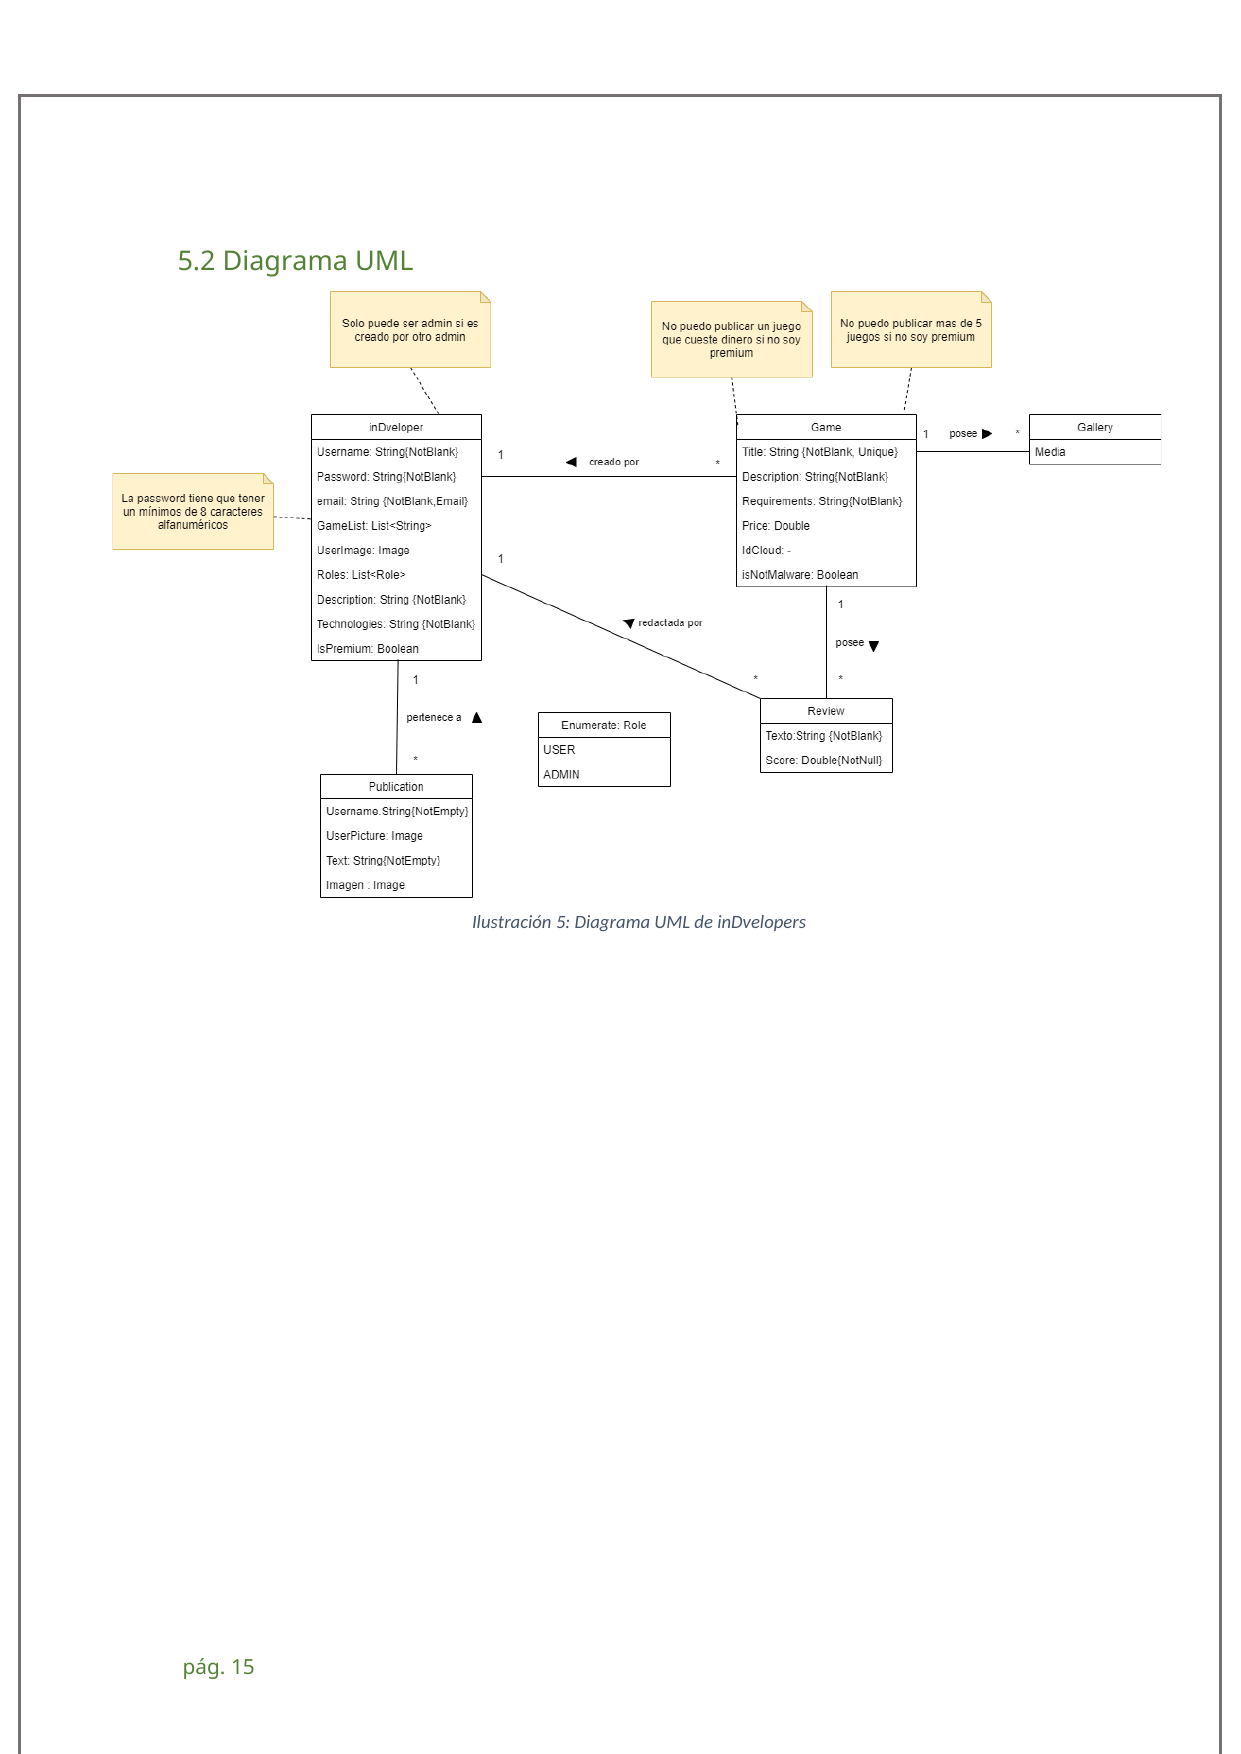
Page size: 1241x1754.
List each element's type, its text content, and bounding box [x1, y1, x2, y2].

picture [112, 291, 1162, 900]
subtitle 5.2 Diagrama UML [177, 241, 1063, 278]
